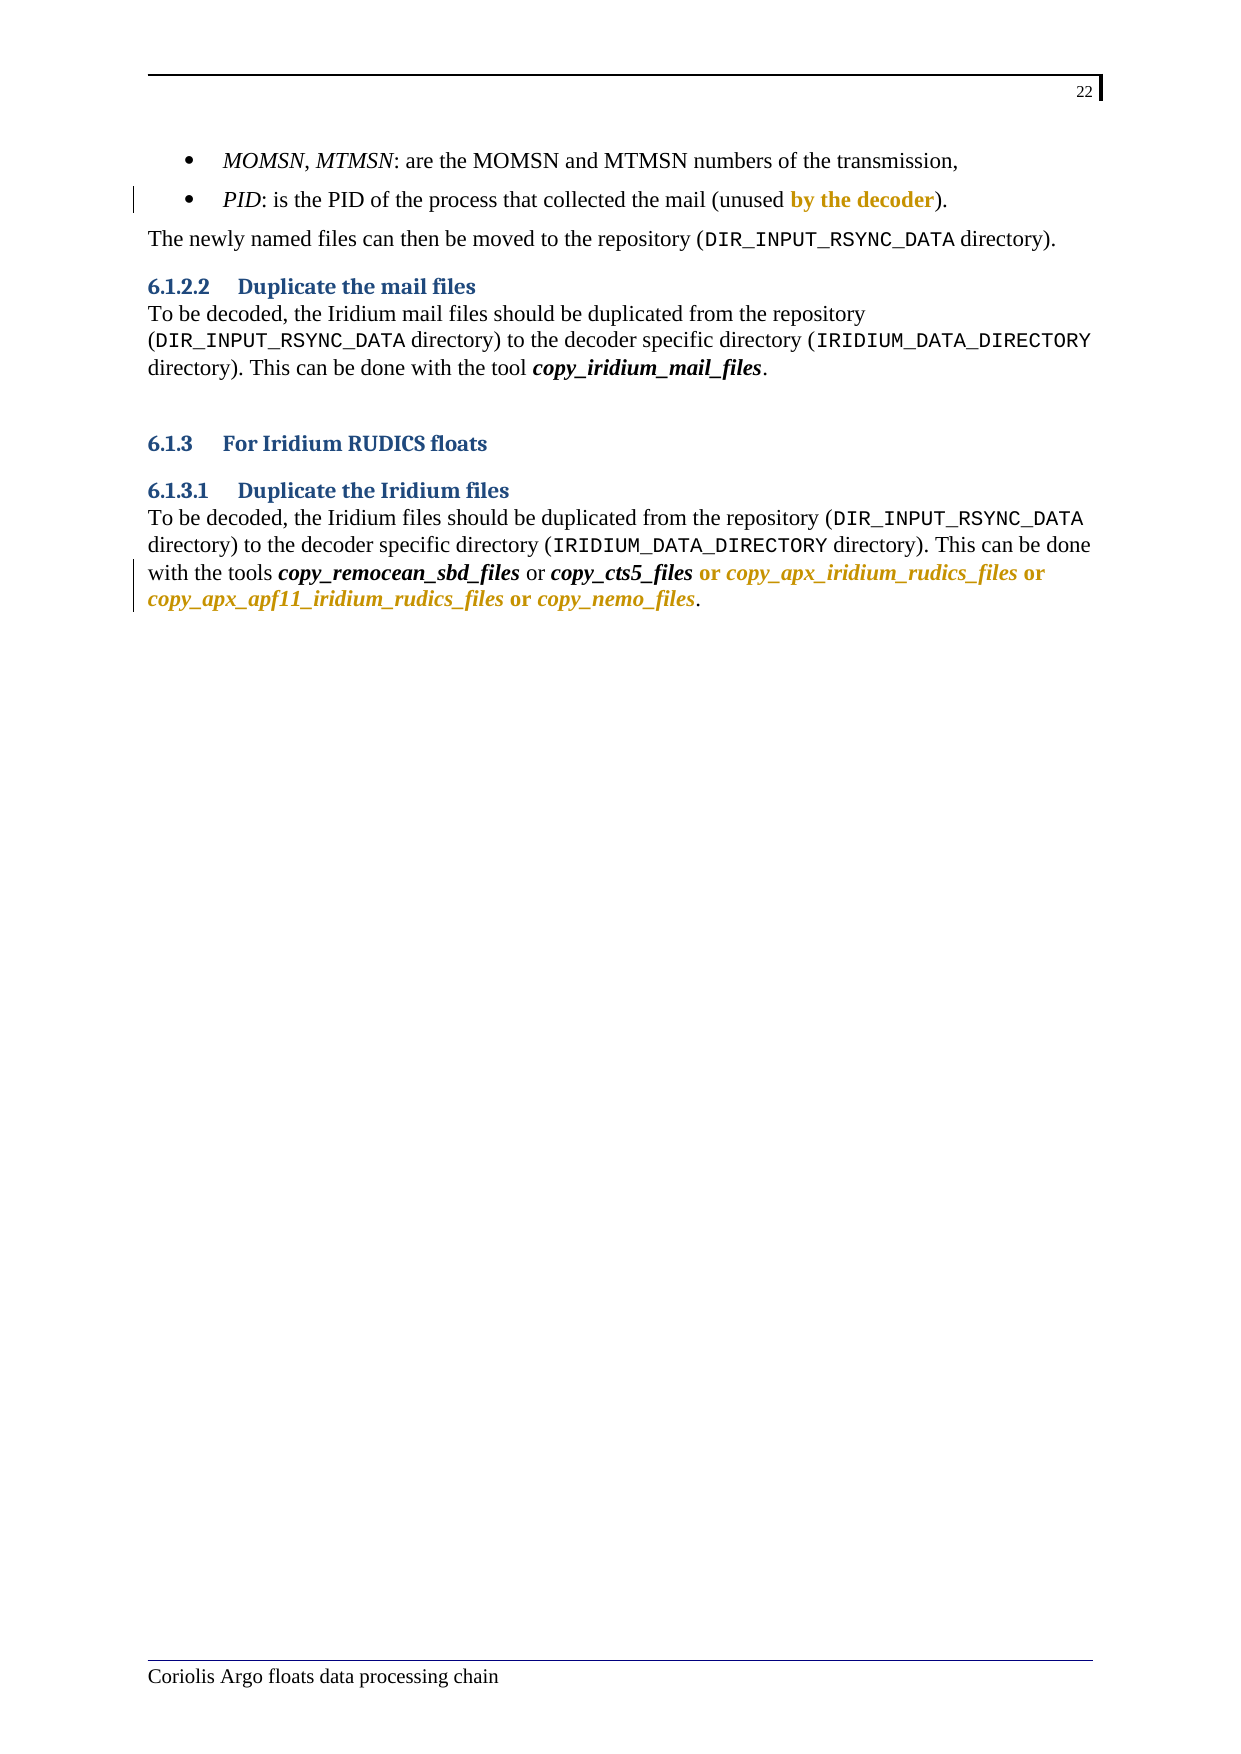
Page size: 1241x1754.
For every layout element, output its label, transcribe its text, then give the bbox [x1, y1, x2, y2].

subtitle For Iridium RUDICS floats [148, 430, 1093, 457]
text To be decoded, the Iridium mail files should be duplicated from the repository (DIR_INPUT_RSYNC_DATA directory) to the decoder specific directory (IRIDIUM_DATA_DIRECTORY directory). This can be done with the tool copy_iridium_mail_files. [148, 300, 1093, 380]
list MOMSN, MTMSN: are the MOMSN and MTMSN numbers of the transmission, [185, 148, 1093, 174]
text To be decoded, the Iridium files should be duplicated from the repository (DIR_INPUT_RSYNC_DATA directory) to the decoder specific directory (IRIDIUM_DATA_DIRECTORY directory). This can be done with the tools copy_remocean_sbd_files or copy_cts5_files or copy_apx_iridium_rudics_files or copy_apx_apf11_iridium_rudics_files or copy_nemo_files. [148, 504, 1093, 612]
subtitle Duplicate the Iridium files [148, 478, 1093, 504]
list PID: is the PID of the process that collected the mail (unused by the decoder). [185, 186, 1093, 213]
subtitle Duplicate the mail files [148, 274, 1093, 300]
text The newly named files can then be moved to the repository (DIR_INPUT_RSYNC_DATA directory). [148, 225, 1093, 253]
